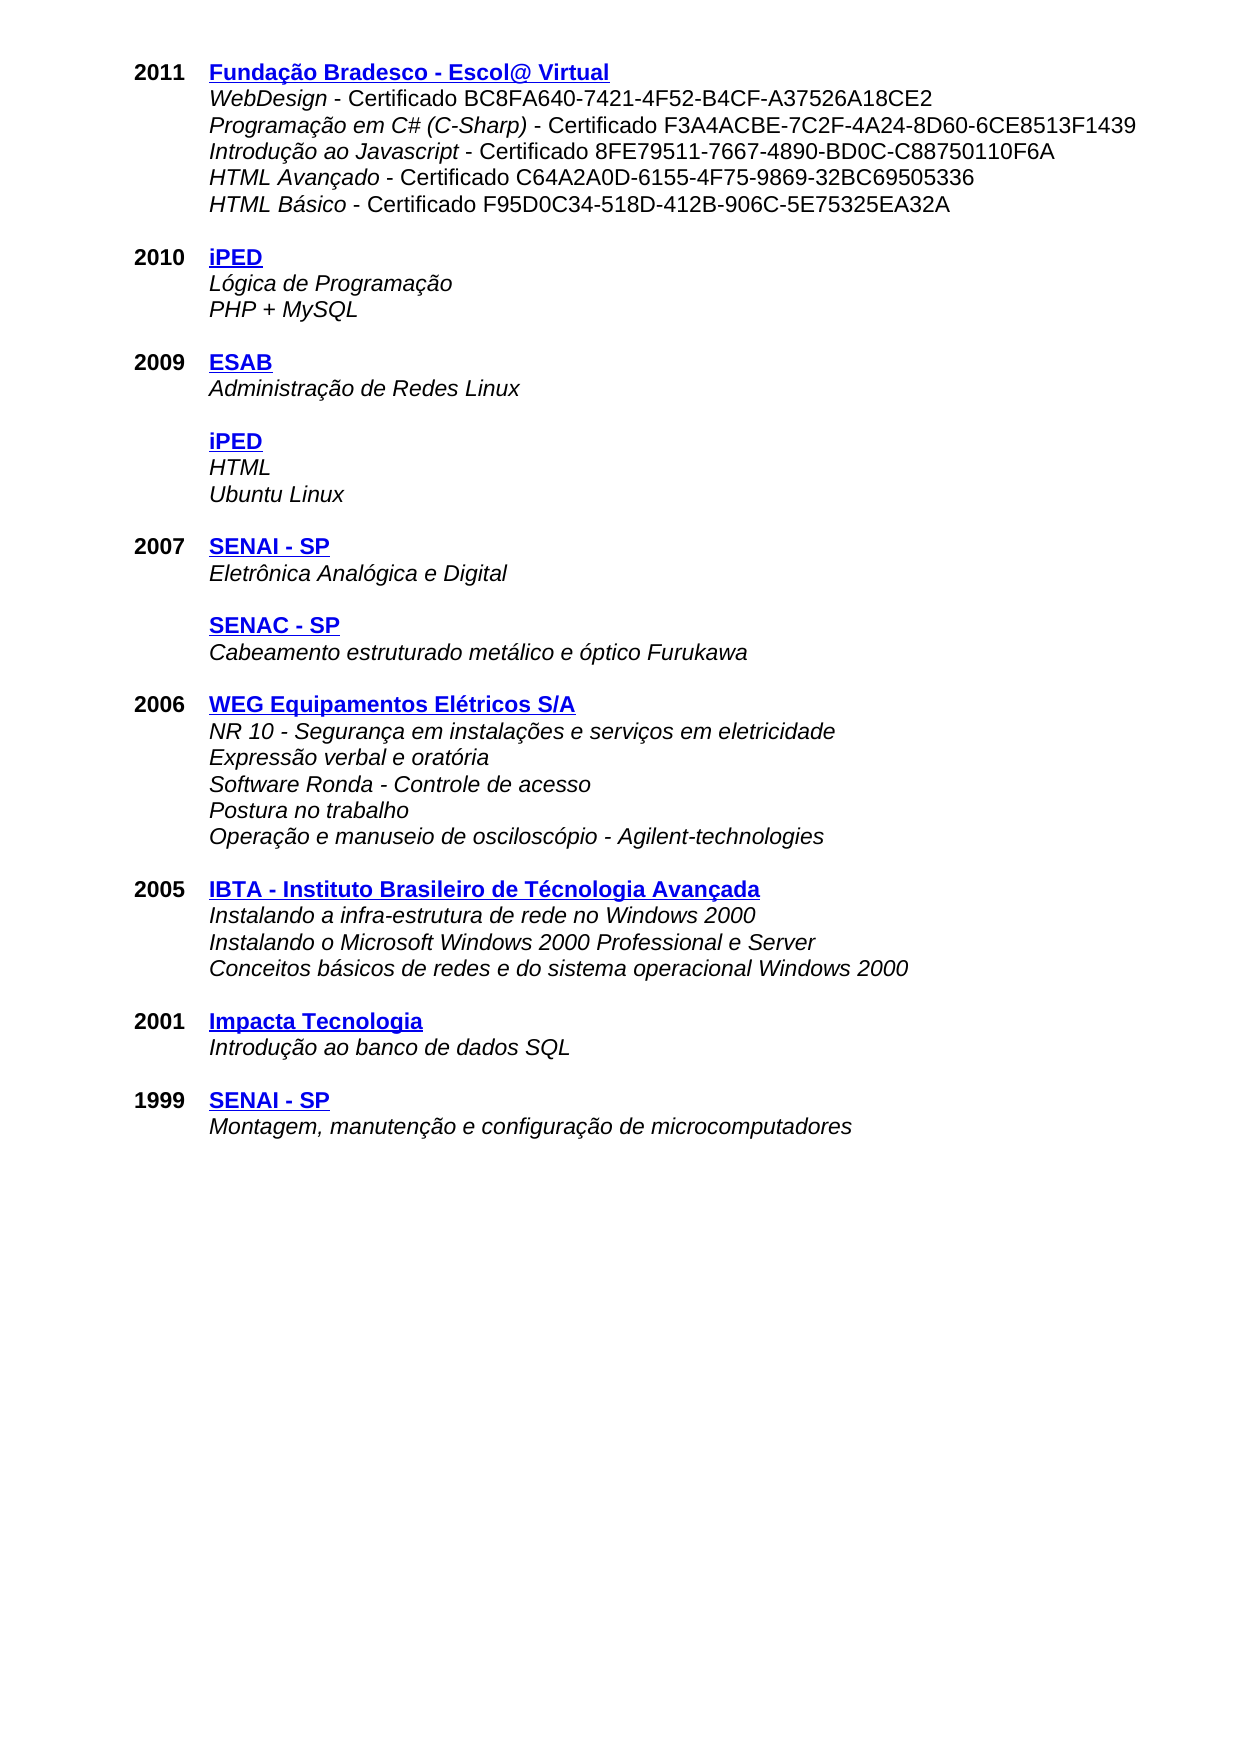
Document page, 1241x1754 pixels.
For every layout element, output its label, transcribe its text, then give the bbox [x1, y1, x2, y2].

text 2009 ESAB [134, 349, 1181, 375]
text 2010 iPED [134, 243, 1181, 270]
text 2001 Impacta Tecnologia [134, 1008, 1181, 1034]
text Instalando o Microsoft Windows 2000 Professional e Server [209, 929, 1181, 955]
text Introdução ao Javascript - Certificado 8FE79511-7667-4890-BD0C-C88750110F6A [209, 138, 1181, 164]
text HTML [209, 454, 1181, 481]
text Conceitos básicos de redes e do sistema operacional Windows 2000 [209, 955, 1181, 981]
text HTML Básico - Certificado F95D0C34-518D-412B-906C-5E75325EA32A [209, 191, 1181, 217]
text NR 10 - Segurança em instalações e serviços em eletricidade [209, 718, 1181, 744]
text Instalando a infra-estrutura de rede no Windows 2000 [209, 902, 1181, 929]
text Lógica de Programação [209, 270, 1181, 296]
text Software Ronda - Controle de acesso [209, 771, 1181, 797]
text Introdução ao banco de dados SQL [209, 1034, 1181, 1060]
text Montagem, manutenção e configuração de microcomputadores [209, 1113, 1181, 1139]
text WebDesign - Certificado BC8FA640-7421-4F52-B4CF-A37526A18CE2 [209, 85, 1181, 112]
text Cabeamento estruturado metálico e óptico Furukawa [209, 639, 1181, 665]
text Operação e manuseio de osciloscópio - Agilent-technologies [209, 823, 1181, 849]
text SENAC - SP [209, 612, 1181, 639]
text 2005 IBTA - Instituto Brasileiro de Técnologia Avançada [134, 876, 1181, 902]
text Programação em C# (C-Sharp) - Certificado F3A4ACBE-7C2F-4A24-8D60-6CE8513F1439 [209, 112, 1181, 138]
text iPED [209, 428, 1181, 454]
text 2006 WEG Equipamentos Elétricos S/A [134, 691, 1181, 718]
text PHP + MySQL [209, 296, 1181, 322]
text 2011 Fundação Bradesco - Escol@ Virtual [134, 59, 1181, 85]
text Eletrônica Analógica e Digital [209, 560, 1181, 586]
text Postura no trabalho [209, 797, 1181, 823]
text Ubuntu Linux [209, 481, 1181, 507]
text 1999 SENAI - SP [134, 1087, 1181, 1113]
text Expressão verbal e oratória [209, 744, 1181, 771]
text 2007 SENAI - SP [134, 533, 1181, 560]
text HTML Avançado - Certificado C64A2A0D-6155-4F75-9869-32BC69505336 [209, 164, 1181, 191]
text Administração de Redes Linux [209, 375, 1181, 402]
